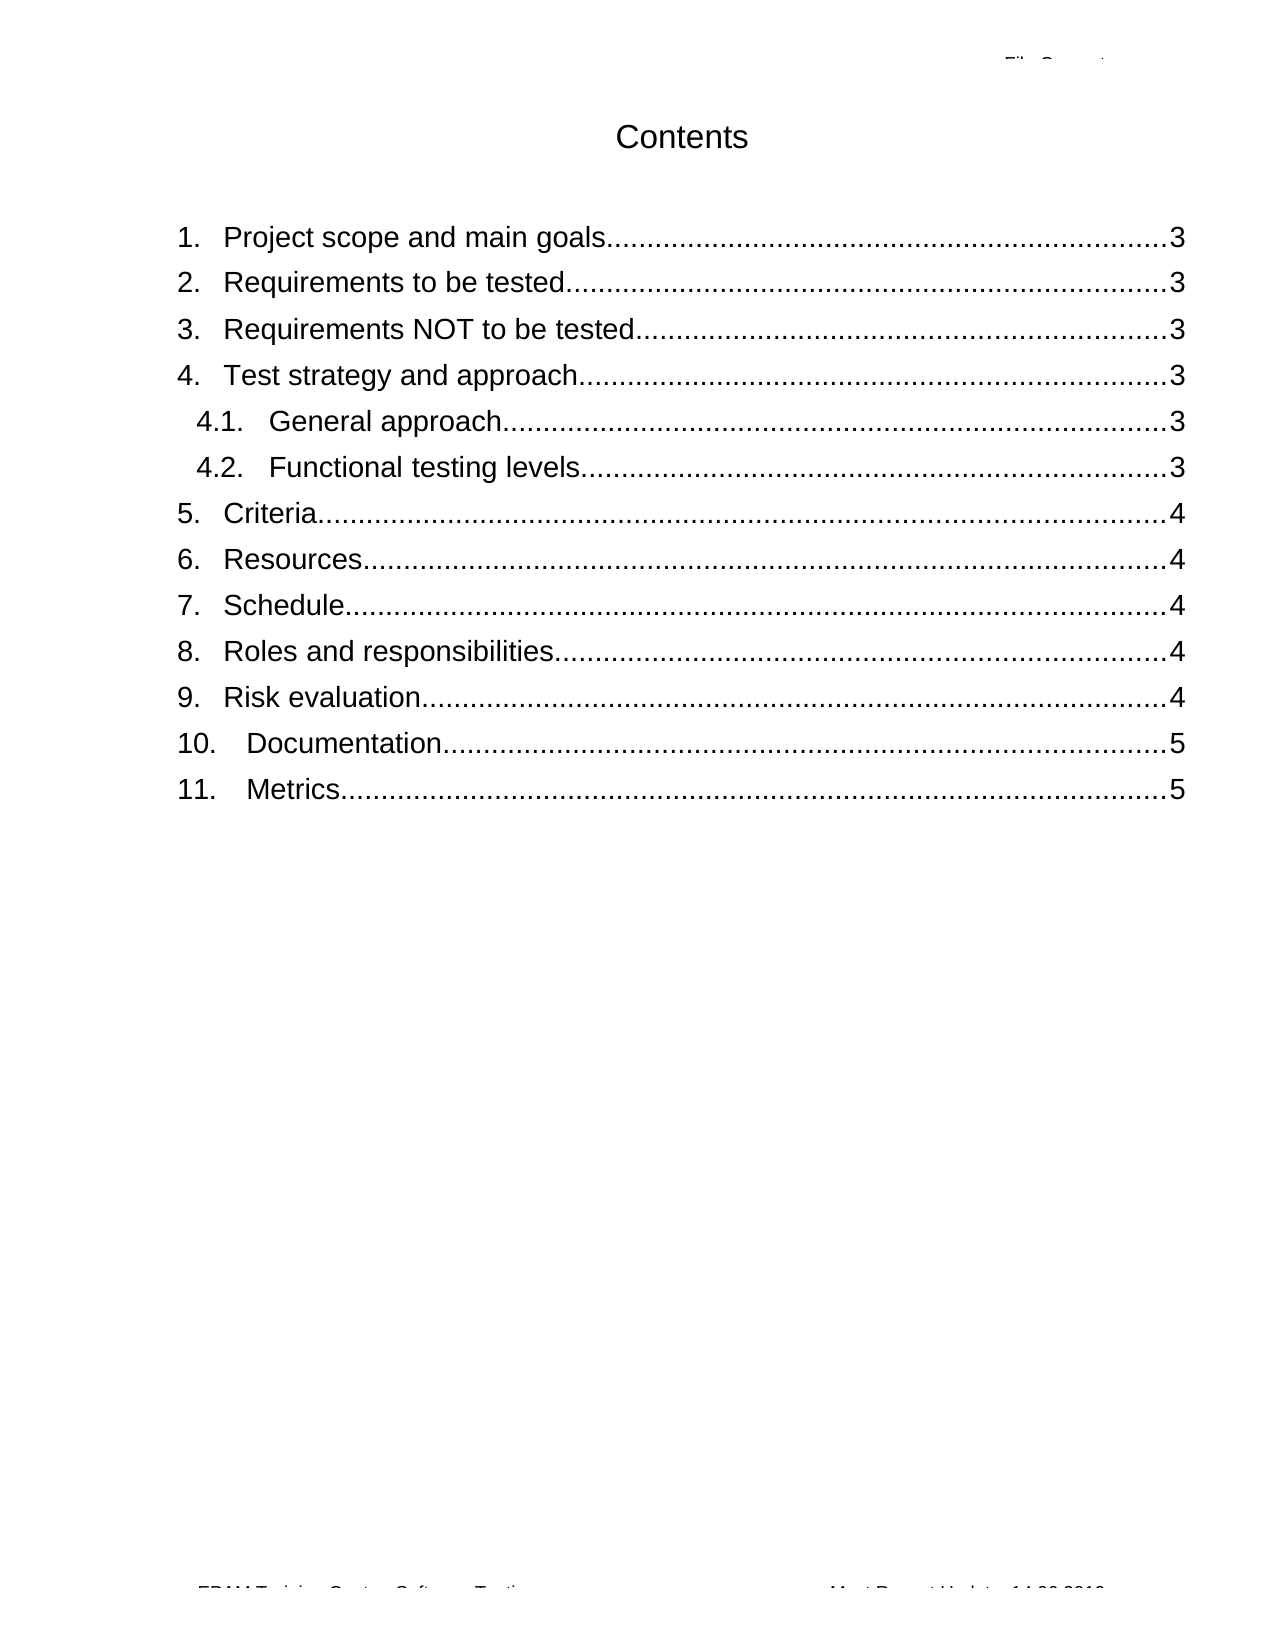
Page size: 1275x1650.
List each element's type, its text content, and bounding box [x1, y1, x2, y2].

text Contents [613, 118, 751, 156]
